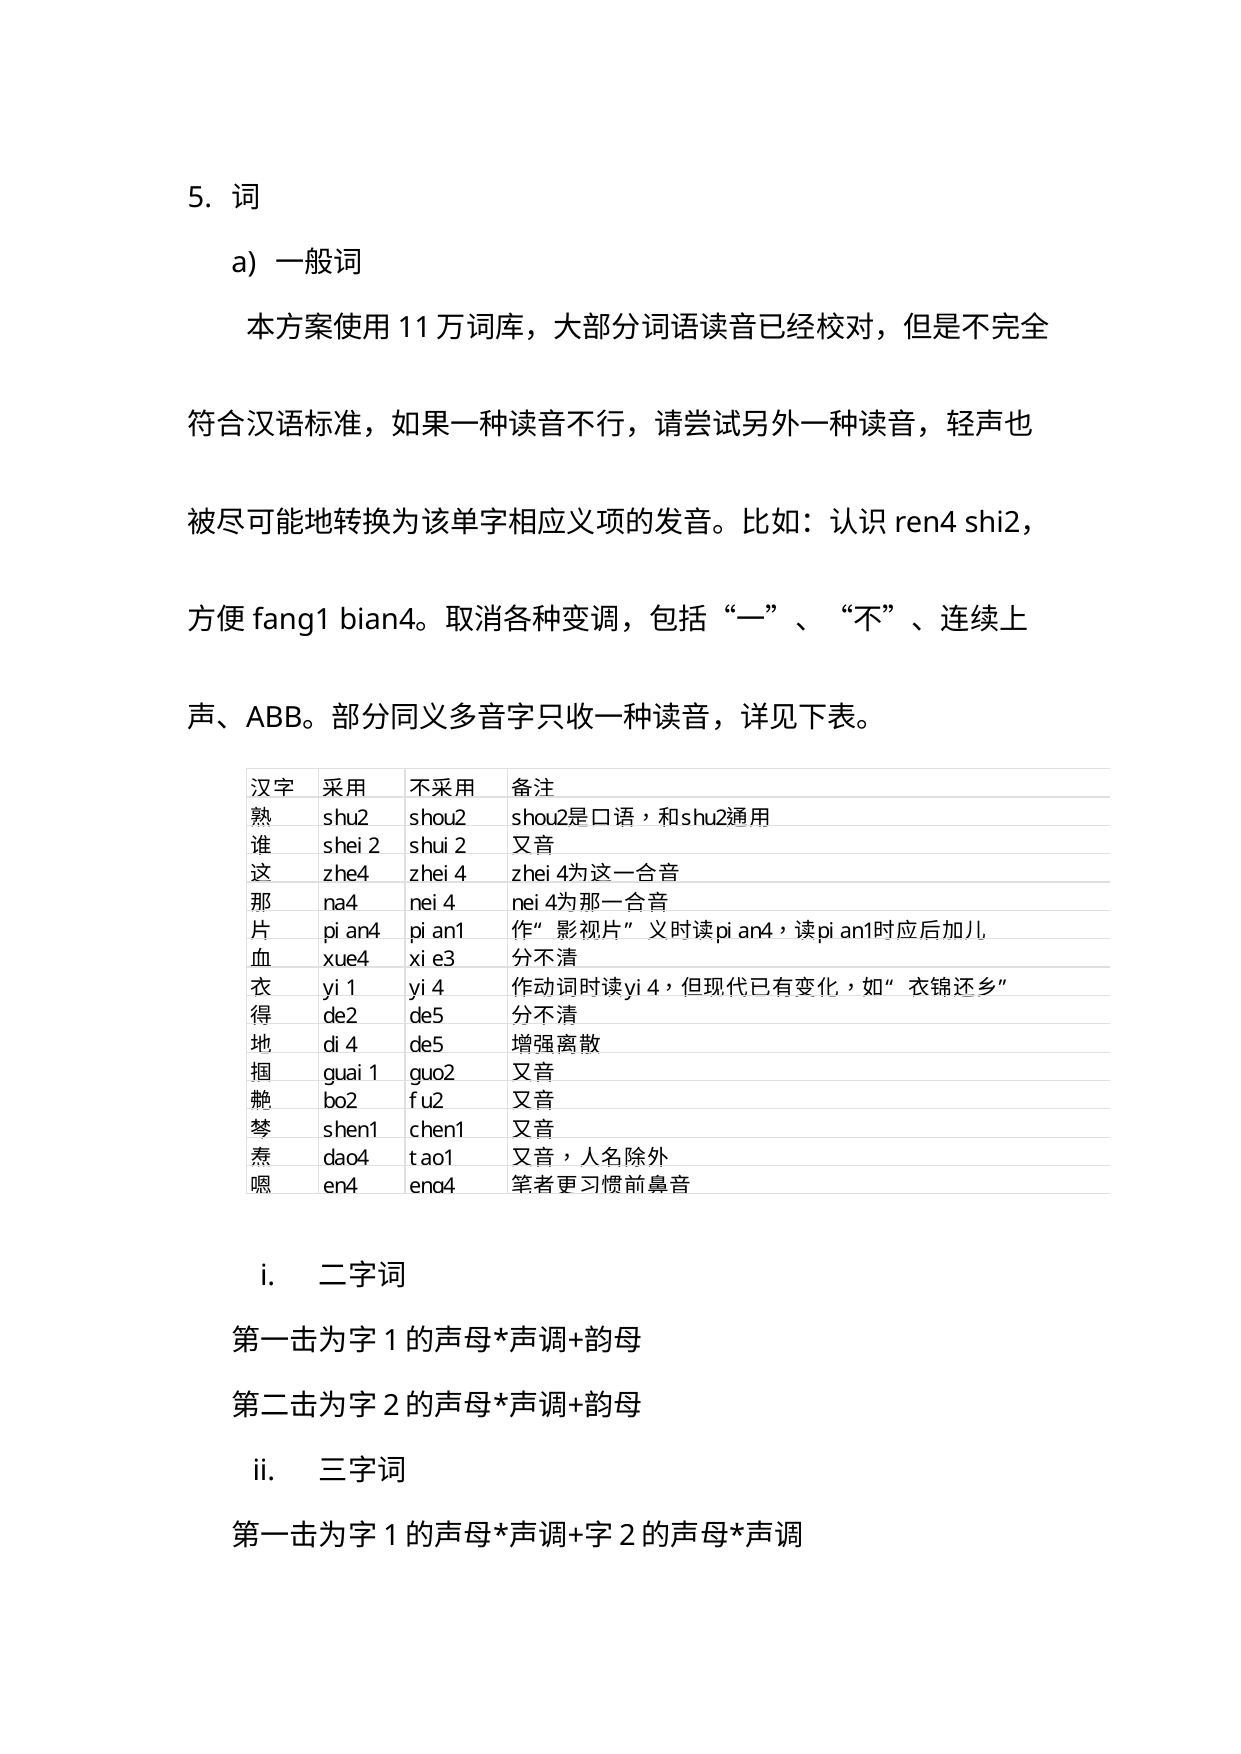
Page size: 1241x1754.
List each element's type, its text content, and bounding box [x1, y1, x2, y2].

list 二字词 [275, 1240, 1053, 1305]
text 第一击为字1的声母*声调+韵母 [231, 1305, 1053, 1370]
text 第二击为字2的声母*声调+韵母 [231, 1370, 1053, 1435]
text 第一击为字1的声母*声调+字2的声母*声调 [231, 1500, 1053, 1565]
list 一般词 [231, 227, 1053, 292]
list 词 [187, 162, 1053, 227]
text 本方案使用11万词库，大部分词语读音已经校对，但是不完全符合汉语标准，如果一种读音不行，请尝试另外一种读音，轻声也被尽可能地转换为该单字相应义项的发音。比如：认识 ren4 shi2，方便 fang1 bian4。取消各种变调，包括“一”、“不”、连续上声、ABB。部分同义多音字只收一种读音，详见下表。 [187, 292, 1053, 747]
list 三字词 [275, 1435, 1053, 1500]
